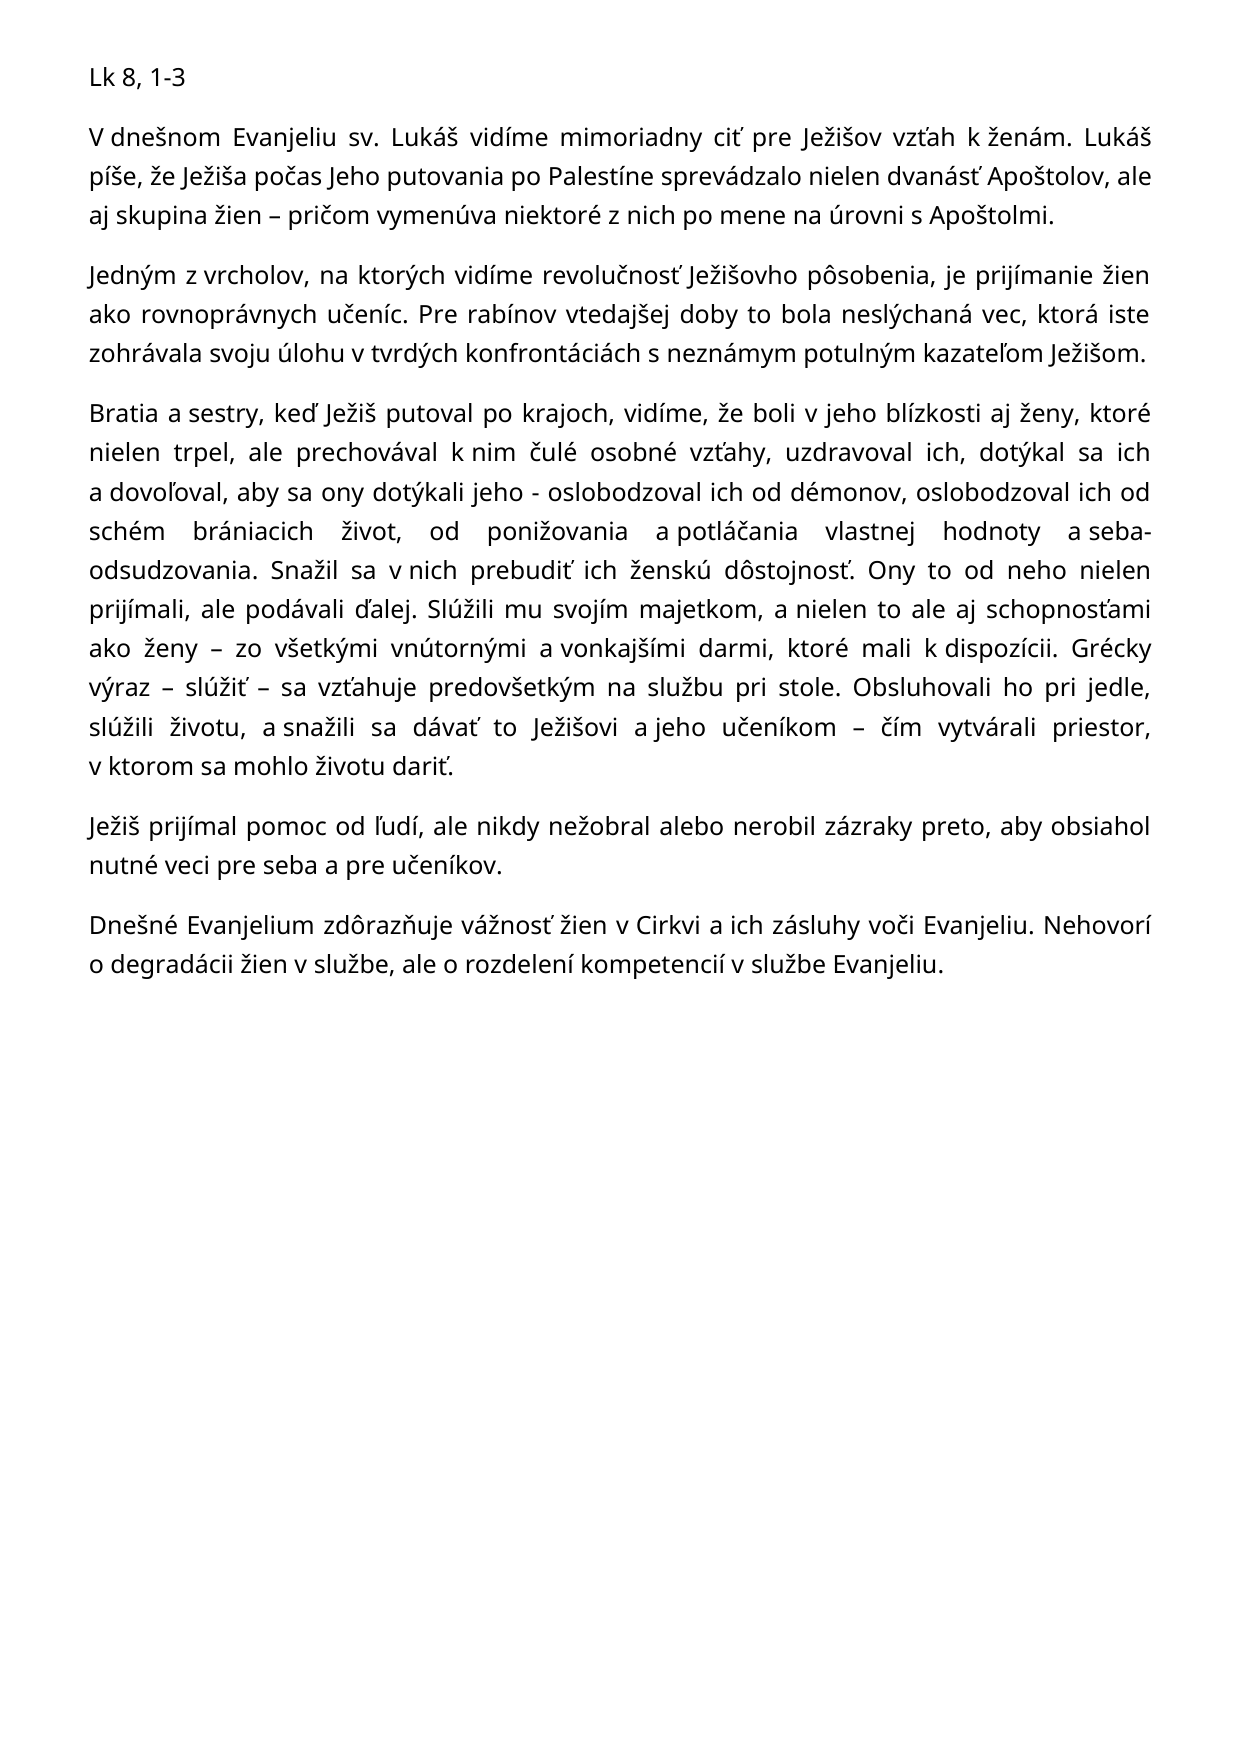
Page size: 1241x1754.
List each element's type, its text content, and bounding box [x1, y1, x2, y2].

text Jedným z vrcholov, na ktorých vidíme revolučnosť Ježišovho pôsobenia, je prijímanie žien ako rovnoprávnych učeníc. Pre rabínov vtedajšej doby to bola neslýchaná vec, ktorá iste zohrávala svoju úlohu v tvrdých konfrontáciách s neznámym potulným kazateľom Ježišom. [89, 257, 1152, 370]
text V dnešnom Evanjeliu sv. Lukáš vidíme mimoriadny ciť pre Ježišov vzťah k ženám. Lukáš píše, že Ježiša počas Jeho putovania po Palestíne sprevádzalo nielen dvanásť Apoštolov, ale aj skupina žien – pričom vymenúva niektoré z nich po mene na úrovni s Apoštolmi. [89, 119, 1152, 232]
text Lk 8, 1-3 [89, 59, 1152, 93]
text Dnešné Evanjelium zdôrazňuje vážnosť žien v Cirkvi a ich zásluhy voči Evanjeliu. Nehovorí o degradácii žien v službe, ale o rozdelení kompetencií v službe Evanjeliu. [89, 907, 1152, 981]
text Bratia a sestry, keď Ježiš putoval po krajoch, vidíme, že boli v jeho blízkosti aj ženy, ktoré nielen trpel, ale prechovával k nim čulé osobné vzťahy, uzdravoval ich, dotýkal sa ich a dovoľoval, aby sa ony dotýkali jeho - oslobodzoval ich od démonov, oslobodzoval ich od schém brániacich život, od ponižovania a potláčania vlastnej hodnoty a seba-odsudzovania. Snažil sa v nich prebudiť ich ženskú dôstojnosť. Ony to od neho nielen prijímali, ale podávali ďalej. Slúžili mu svojím majetkom, a nielen to ale aj schopnosťami ako ženy – zo všetkými vnútornými a vonkajšími darmi, ktoré mali k dispozícii. Grécky výraz – slúžiť – sa vzťahuje predovšetkým na službu pri stole. Obsluhovali ho pri jedle, slúžili životu, a snažili sa dávať to Ježišovi a jeho učeníkom – čím vytvárali priestor, v ktorom sa mohlo životu dariť. [89, 396, 1152, 782]
text Ježiš prijímal pomoc od ľudí, ale nikdy nežobral alebo nerobil zázraky preto, aby obsiahol nutné veci pre seba a pre učeníkov. [89, 808, 1152, 882]
